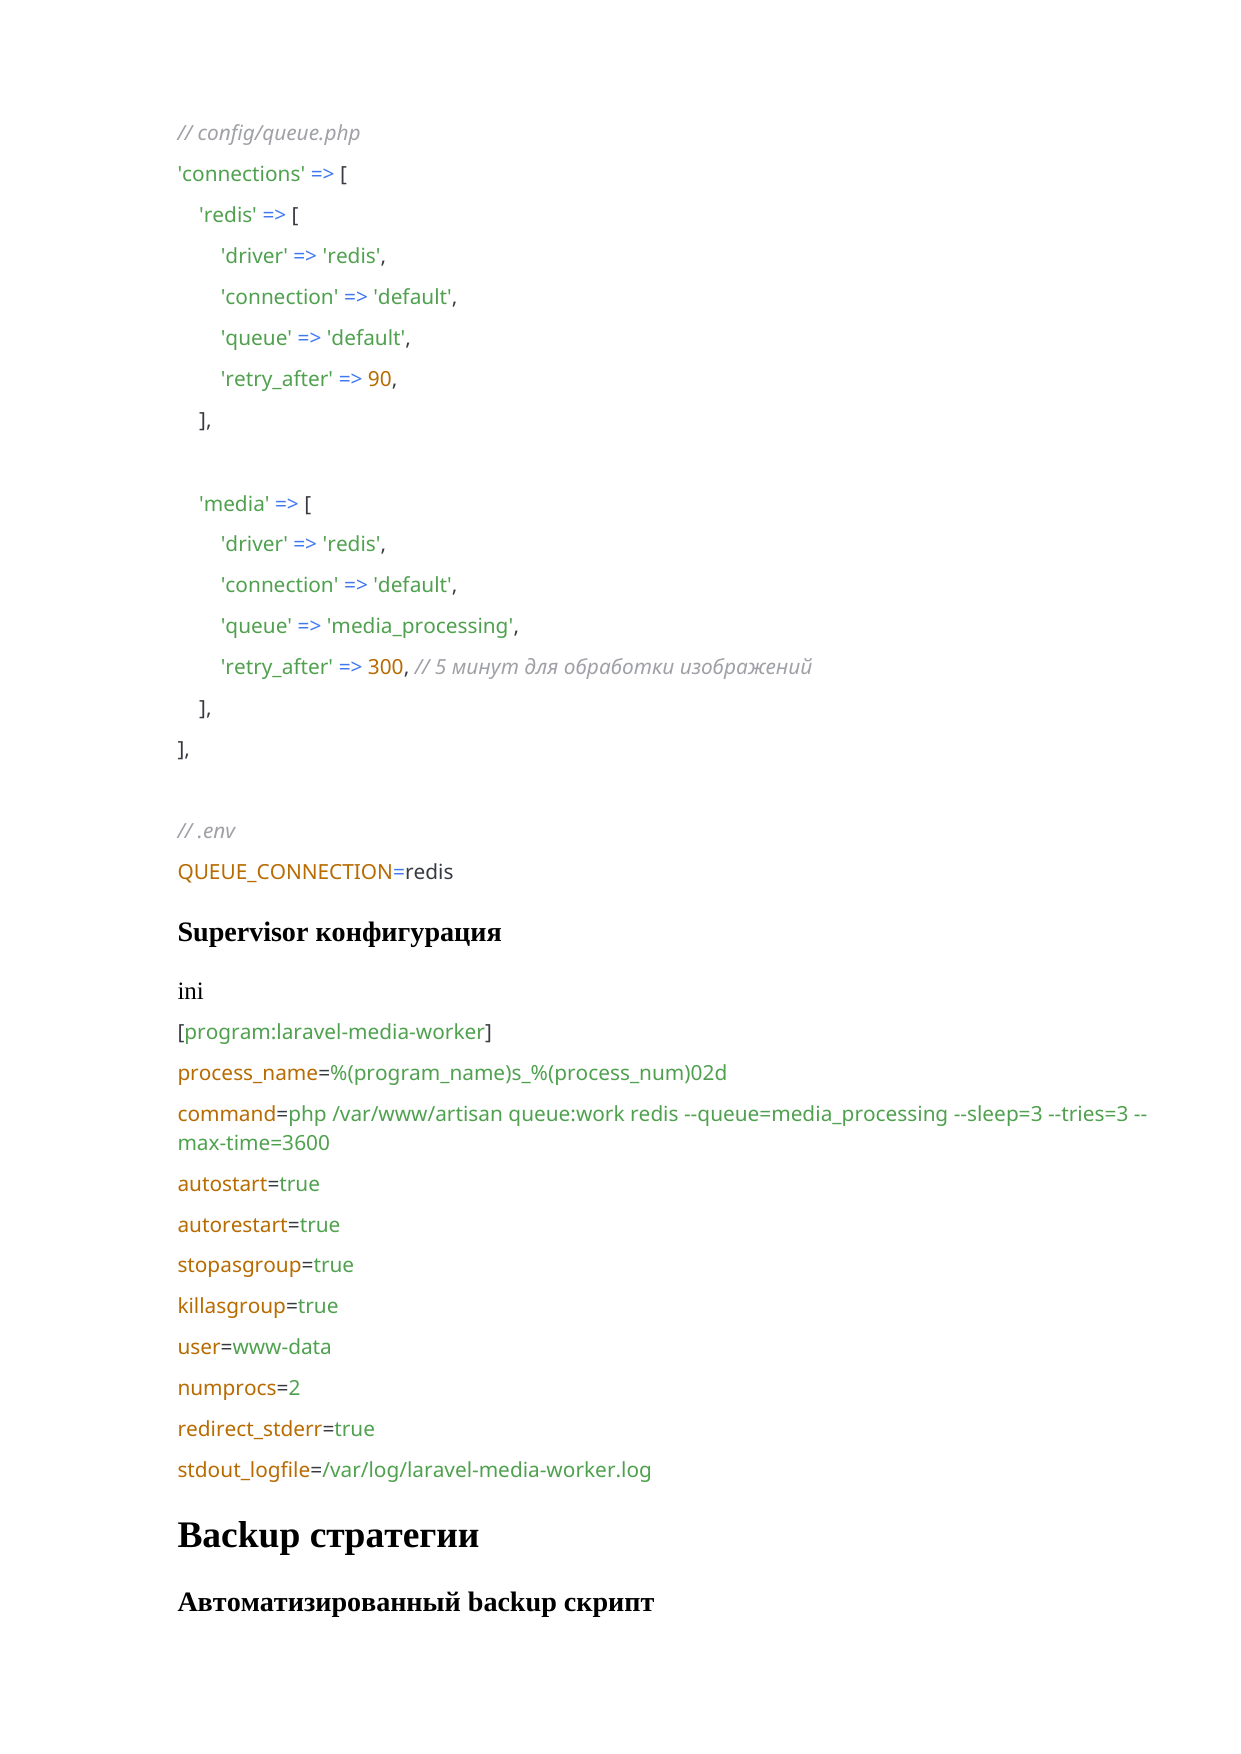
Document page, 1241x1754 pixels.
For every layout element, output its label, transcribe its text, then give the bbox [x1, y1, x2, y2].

text process_name=%(program_name)s_%(process_num)02d [177, 1058, 1152, 1087]
text 'driver' => 'redis', [177, 241, 1152, 269]
text 'retry_after' => 90, [177, 364, 1152, 392]
text stopasgroup=true [177, 1251, 1152, 1279]
text 'media' => [ [177, 489, 1152, 517]
text ], [177, 693, 1152, 722]
text autostart=true [177, 1169, 1152, 1197]
text ], [177, 405, 1152, 433]
text QUEUE_CONNECTION=redis [177, 857, 1152, 886]
text 'queue' => 'default', [177, 323, 1152, 351]
text 'connection' => 'default', [177, 282, 1152, 310]
text 'queue' => 'media_processing', [177, 611, 1152, 640]
text user=www-data [177, 1332, 1152, 1361]
text // config/queue.php [177, 118, 1152, 147]
text Supervisor конфигурация [177, 915, 1152, 947]
text numprocs=2 [177, 1373, 1152, 1402]
text ], [177, 734, 1152, 763]
text command=php /var/www/artisan queue:work redis --queue=media_processing --sleep=3 --tries=3 --max-time=3600 [177, 1099, 1152, 1156]
text 'redis' => [ [177, 200, 1152, 228]
text Автоматизированный backup скрипт [177, 1585, 1152, 1618]
text 'driver' => 'redis', [177, 529, 1152, 558]
text 'retry_after' => 300, // 5 минут для обработки изображений [177, 652, 1152, 681]
text 'connection' => 'default', [177, 571, 1152, 599]
text autorestart=true [177, 1210, 1152, 1238]
text // .env [177, 816, 1152, 844]
text killasgroup=true [177, 1292, 1152, 1320]
text 'connections' => [ [177, 159, 1152, 187]
text Backup стратегии [177, 1513, 1152, 1556]
text ini [177, 976, 1152, 1005]
text redirect_stderr=true [177, 1414, 1152, 1443]
text [program:laravel-media-worker] [177, 1017, 1152, 1046]
text stdout_logfile=/var/log/laravel-media-worker.log [177, 1455, 1152, 1484]
